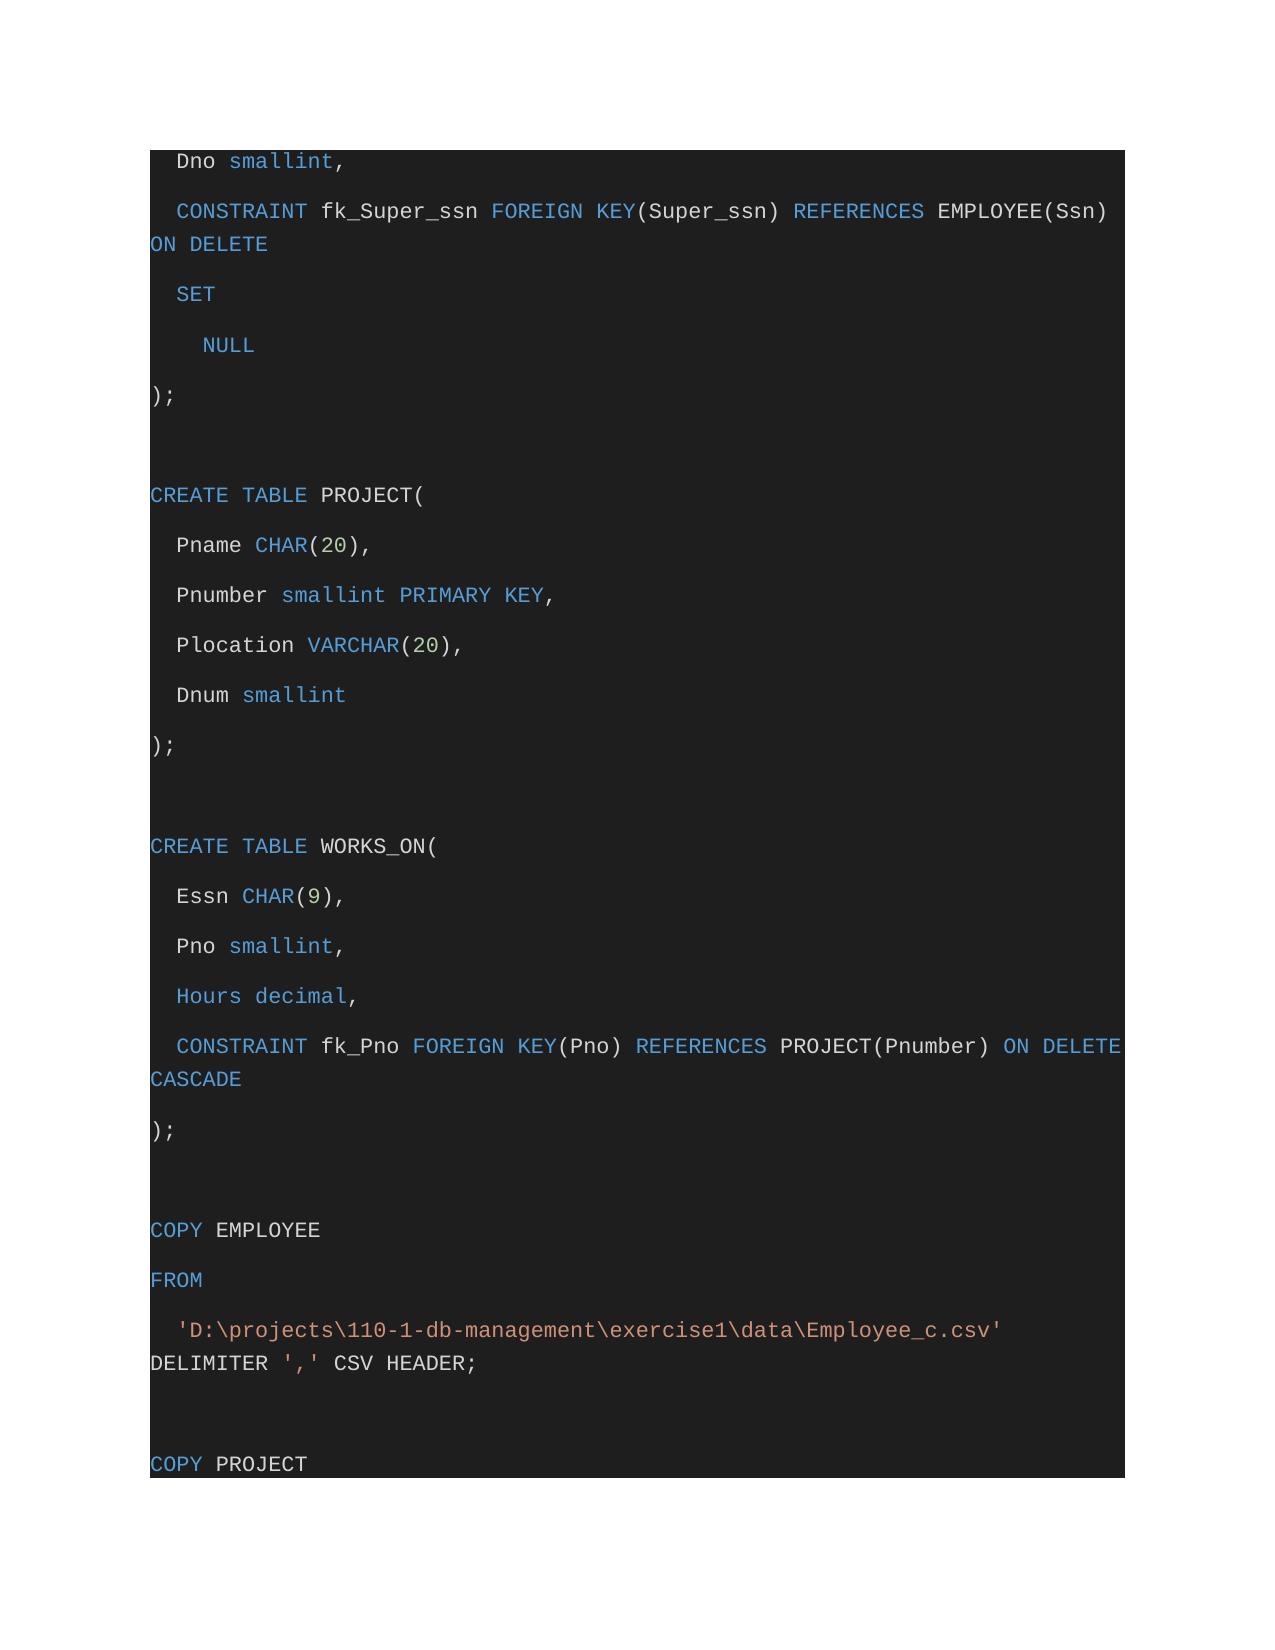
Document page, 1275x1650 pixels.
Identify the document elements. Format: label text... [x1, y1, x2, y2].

text 'D:\projects\110-1-db-management\exercise1\data\Employee_c.csv' DELIMITER ',' CSV HEADER; [150, 1319, 1125, 1377]
text NULL [150, 334, 1125, 358]
text CONSTRAINT fk_Pno FOREIGN KEY(Pno) REFERENCES PROJECT(Pnumber) ON DELETE CASCADE [150, 1035, 1125, 1093]
text ); [150, 384, 1125, 409]
text SET [150, 284, 1125, 308]
text ); [150, 734, 1125, 759]
text Pname CHAR(20), [150, 534, 1125, 559]
text COPY PROJECT [150, 1453, 1125, 1478]
text CREATE TABLE WORKS_ON( [150, 835, 1125, 859]
text Pnumber smallint PRIMARY KEY, [150, 584, 1125, 609]
text Plocation VARCHAR(20), [150, 634, 1125, 659]
text Dno smallint, [150, 150, 1125, 175]
text CONSTRAINT fk_Super_ssn FOREIGN KEY(Super_ssn) REFERENCES EMPLOYEE(Ssn) ON DELETE [150, 200, 1125, 258]
text Hours decimal, [150, 985, 1125, 1010]
text CREATE TABLE PROJECT( [150, 484, 1125, 509]
text FROM [150, 1269, 1125, 1294]
text COPY EMPLOYEE [150, 1219, 1125, 1244]
text Essn CHAR(9), [150, 885, 1125, 910]
text ); [150, 1119, 1125, 1143]
text Dnum smallint [150, 684, 1125, 709]
text Pno smallint, [150, 935, 1125, 960]
